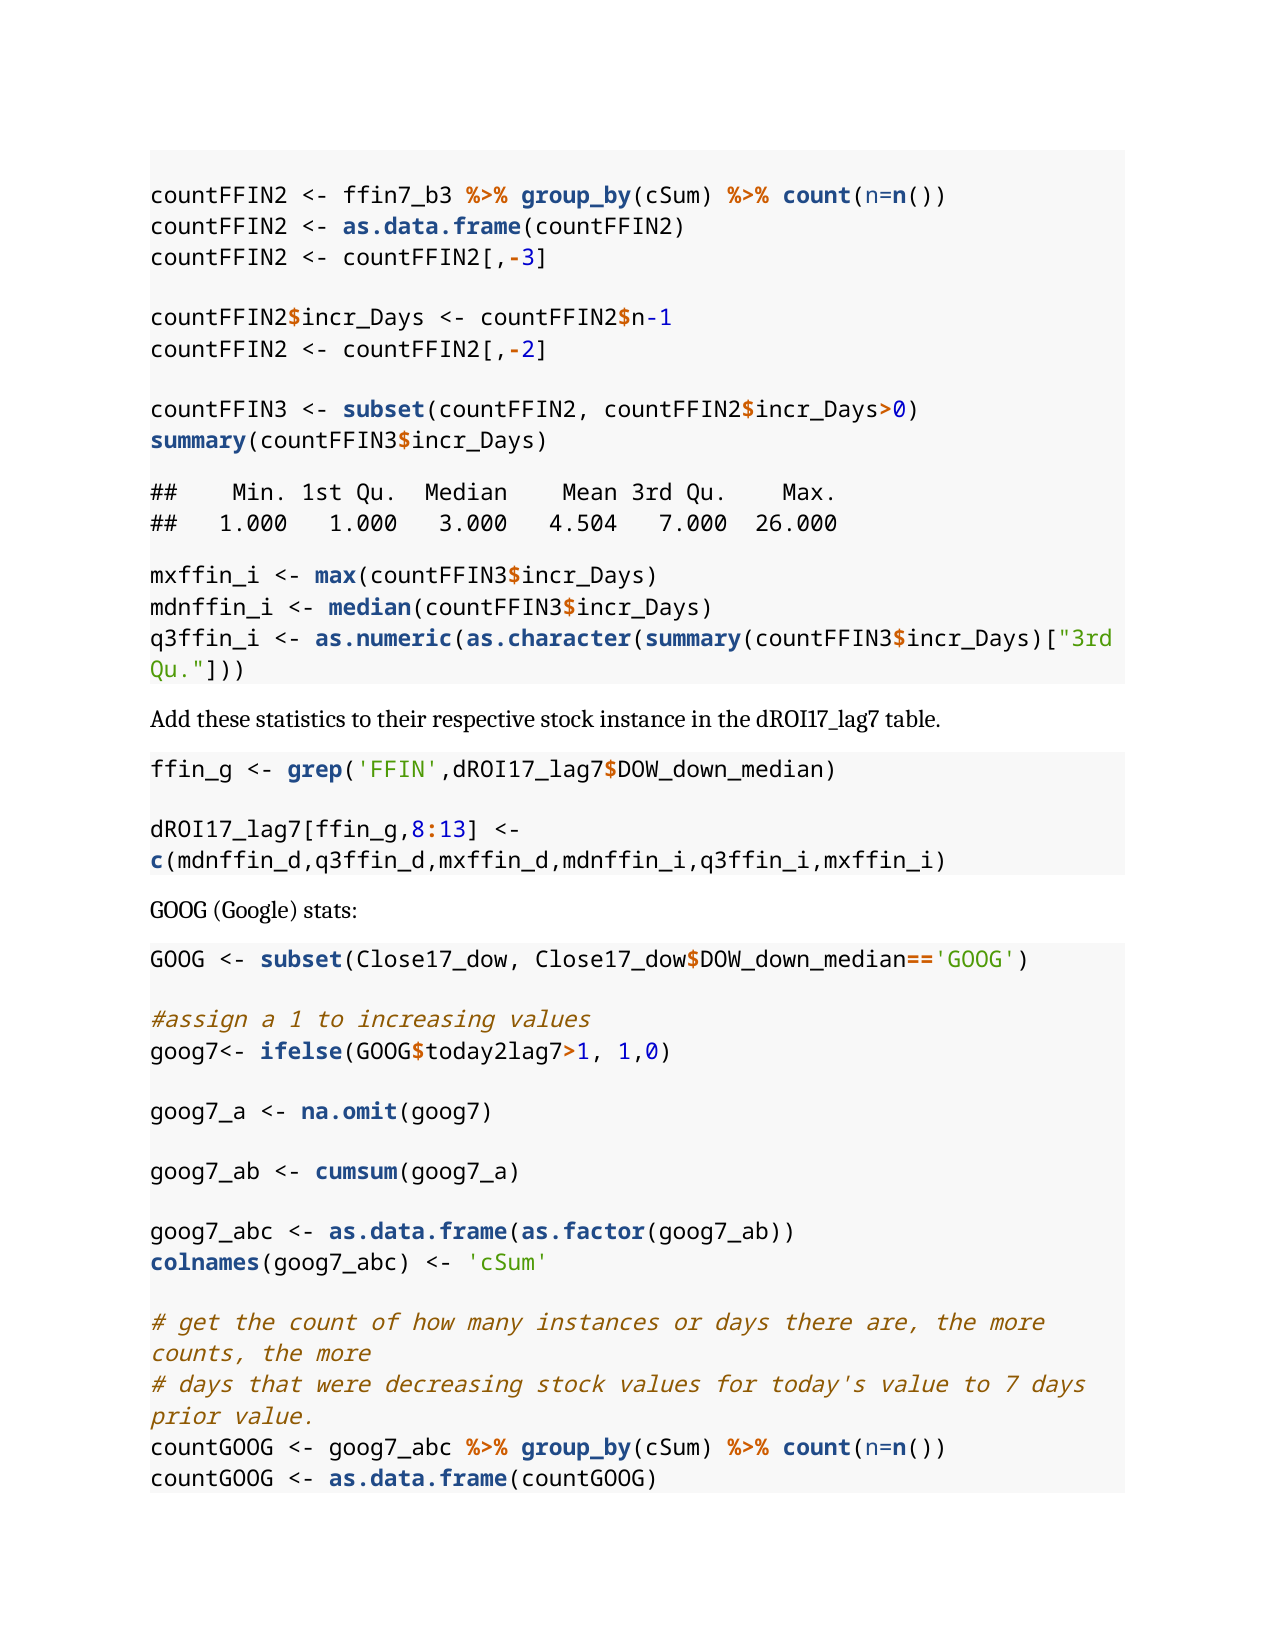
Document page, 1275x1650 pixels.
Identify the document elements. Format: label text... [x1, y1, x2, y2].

text ## Min. 1st Qu. Median Mean 3rd Qu. Max. ## 1.000 1.000 3.000 4.504 7.000 26.000 [150, 476, 1125, 538]
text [150, 943, 1125, 1493]
text GOOG (Google) stats: [150, 896, 1125, 924]
text mxffin_i <- max(countFFIN3$incr_Days) mdnffin_i <- median(countFFIN3$incr_Days) q3ffin_i <- as.numeric(as.character(summary(countFFIN3$incr_Days)["3rd Qu."])) [246, 559, 1125, 684]
text ffin_g <- grep('FFIN',dROI17_lag7$DOW_down_median) dROI17_lag7[ffin_g,8:13] <- c(mdnffin_d,q3ffin_d,mxffin_d,mdnffin_i,q3ffin_i,mxffin_i) [150, 752, 1125, 875]
text Add these statistics to their respective stock instance in the dROI17_lag7 table. [150, 705, 1125, 734]
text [150, 150, 1125, 455]
